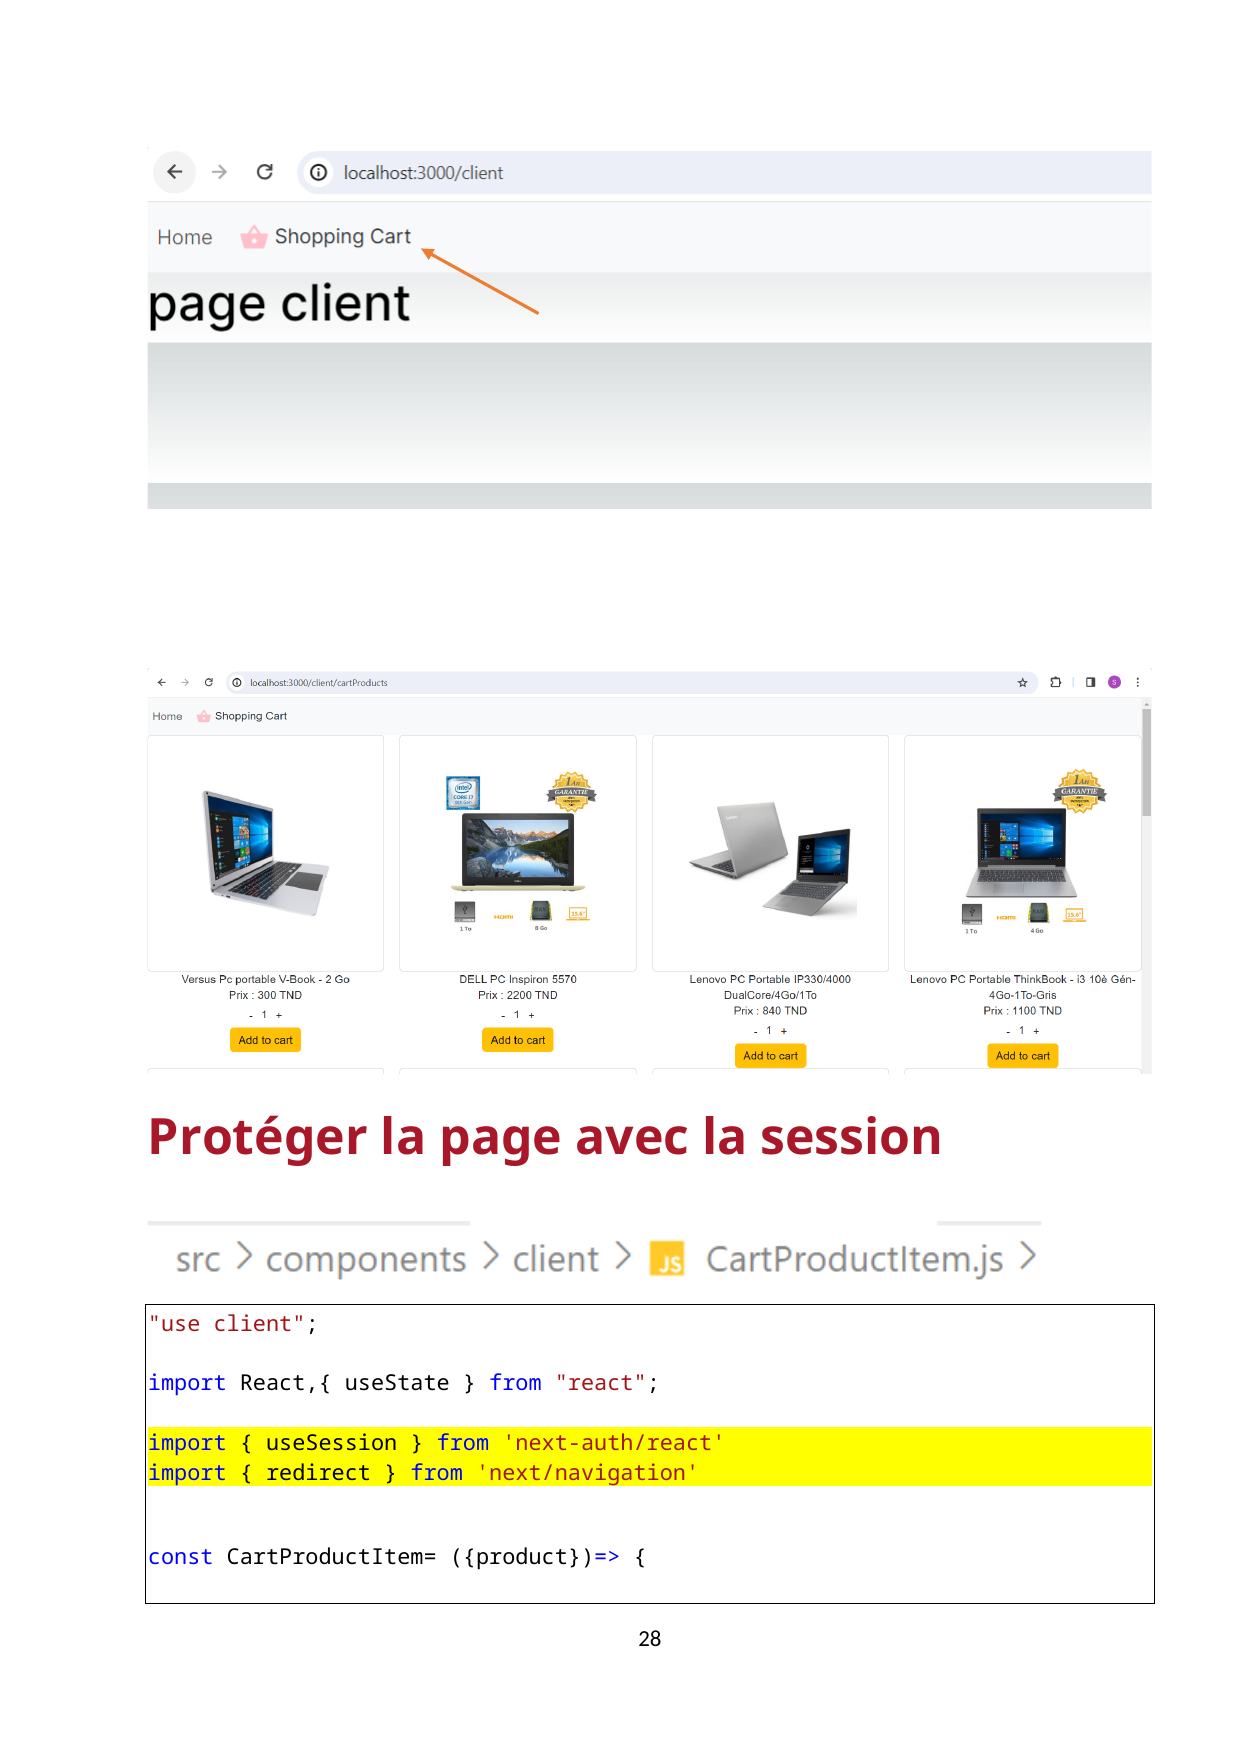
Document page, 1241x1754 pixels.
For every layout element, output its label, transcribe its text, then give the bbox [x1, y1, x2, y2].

picture [147, 1221, 1042, 1286]
text import { redirect } from 'next/navigation' [148, 1456, 1152, 1486]
text import { useSession } from 'next-auth/react' [148, 1427, 1152, 1456]
text "use client"; [146, 1305, 1154, 1337]
text const CartProductItem= ({product})=> { [146, 1538, 1154, 1568]
text import React,{ useState } from "react"; [148, 1367, 1152, 1397]
picture [147, 147, 1152, 509]
subtitle Protéger la page avec la session [148, 1101, 1152, 1169]
picture [147, 668, 1152, 1074]
